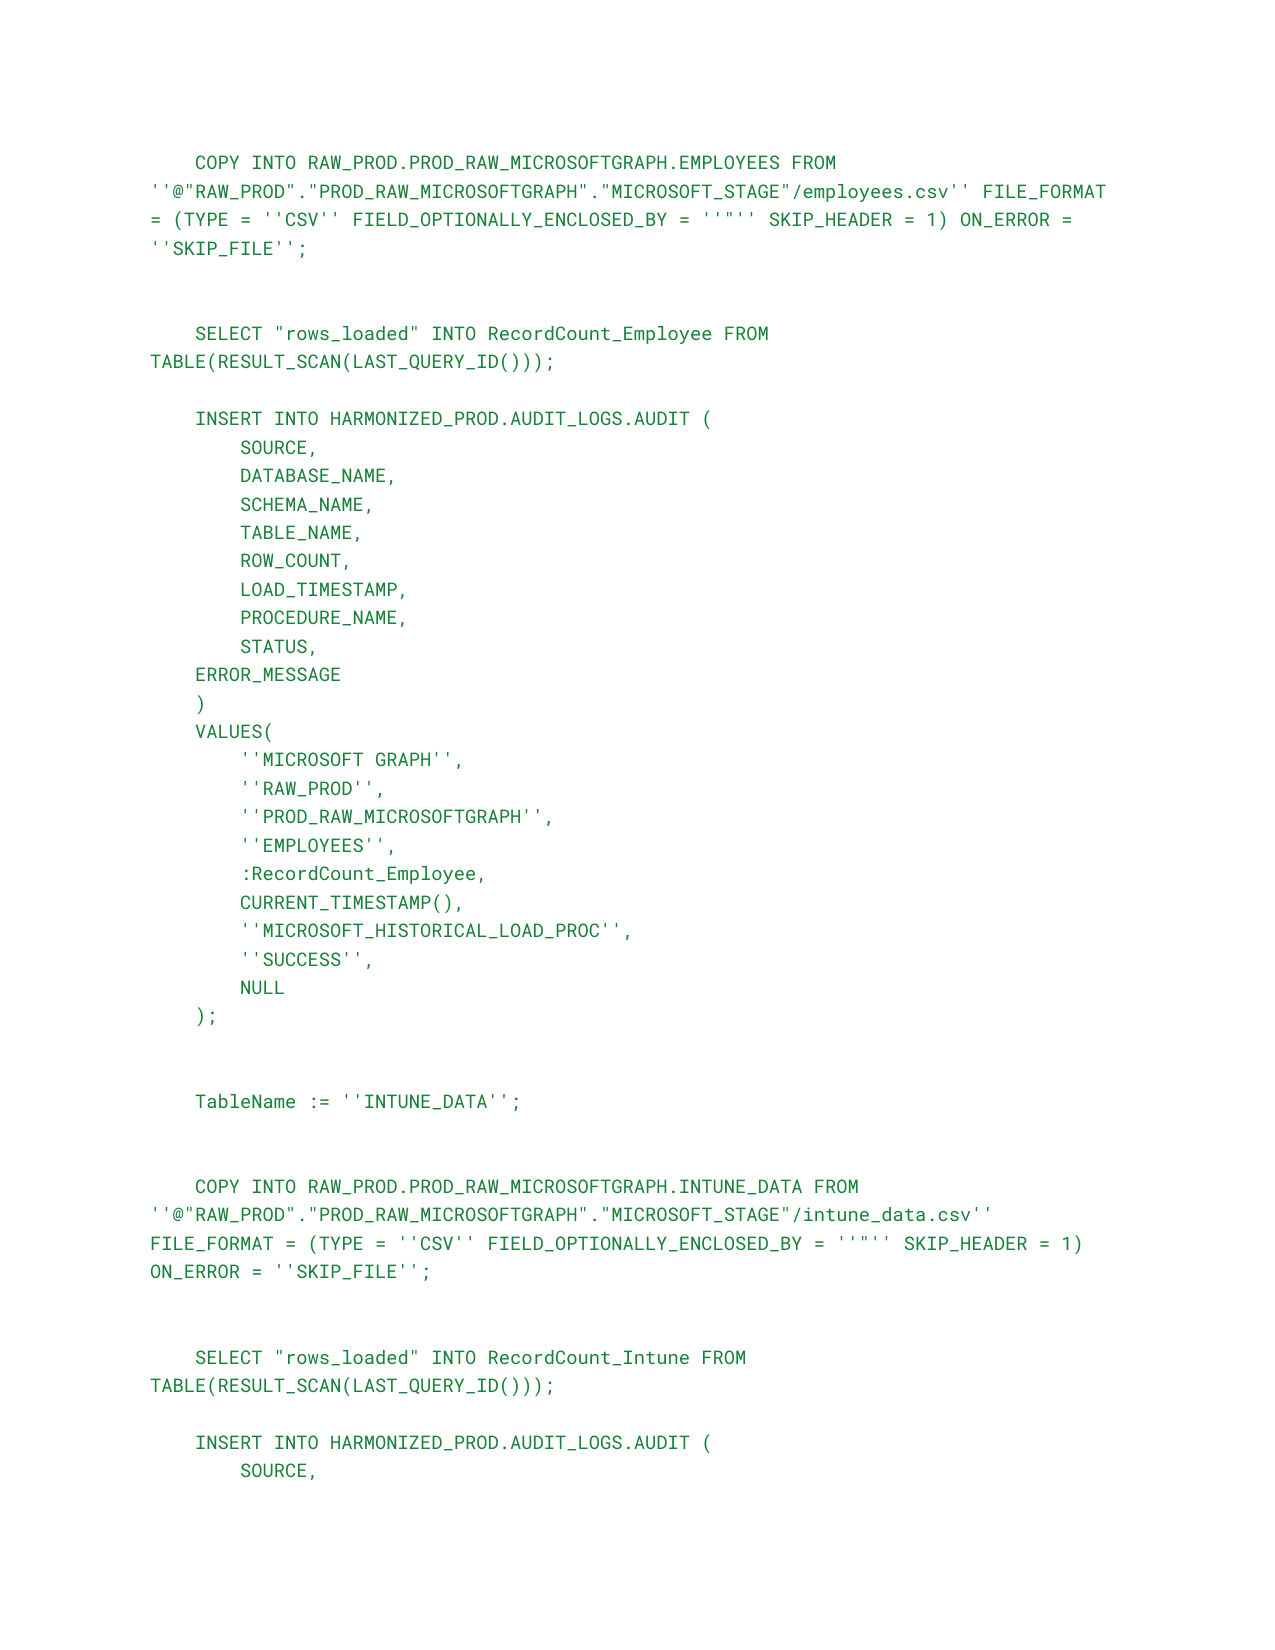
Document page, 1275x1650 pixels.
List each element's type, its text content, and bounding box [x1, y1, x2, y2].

text VALUES( [150, 719, 1125, 743]
text :RecordCount_Employee, [150, 861, 1125, 886]
text ROW_COUNT, [150, 548, 1125, 573]
text COPY INTO RAW_PROD.PROD_RAW_MICROSOFTGRAPH.EMPLOYEES FROM ''@"RAW_PROD"."PROD_RAW_MICROSOFTGRAPH"."MICROSOFT_STAGE"/employees.csv'' FILE_FORMAT = (TYPE = ''CSV'' FIELD_OPTIONALLY_ENCLOSED_BY = ''"'' SKIP_HEADER = 1) ON_ERROR = ''SKIP_FILE''; [150, 150, 1125, 260]
text INSERT INTO HARMONIZED_PROD.AUDIT_LOGS.AUDIT ( [150, 1430, 1125, 1454]
text ERROR_MESSAGE [150, 662, 1125, 687]
text SELECT "rows_loaded" INTO RecordCount_Intune FROM TABLE(RESULT_SCAN(LAST_QUERY_ID())); [150, 1344, 1125, 1398]
text ''MICROSOFT GRAPH'', [150, 747, 1125, 772]
text INSERT INTO HARMONIZED_PROD.AUDIT_LOGS.AUDIT ( [150, 406, 1125, 431]
text TABLE_NAME, [150, 520, 1125, 544]
text TableName := ''INTUNE_DATA''; [150, 1088, 1125, 1113]
text ''SUCCESS'', [150, 946, 1125, 971]
text SOURCE, [150, 434, 1125, 459]
text SCHEMA_NAME, [150, 491, 1125, 516]
text LOAD_TIMESTAMP, [150, 577, 1125, 601]
text CURRENT_TIMESTAMP(), [150, 889, 1125, 914]
text DATABASE_NAME, [150, 463, 1125, 488]
text NULL [150, 975, 1125, 999]
text SELECT "rows_loaded" INTO RecordCount_Employee FROM TABLE(RESULT_SCAN(LAST_QUERY_ID())); [150, 321, 1125, 374]
text ''RAW_PROD'', [150, 776, 1125, 800]
text ); [150, 1003, 1125, 1028]
text ''PROD_RAW_MICROSOFTGRAPH'', [150, 804, 1125, 829]
text COPY INTO RAW_PROD.PROD_RAW_MICROSOFTGRAPH.INTUNE_DATA FROM ''@"RAW_PROD"."PROD_RAW_MICROSOFTGRAPH"."MICROSOFT_STAGE"/intune_data.csv'' FILE_FORMAT = (TYPE = ''CSV'' FIELD_OPTIONALLY_ENCLOSED_BY = ''"'' SKIP_HEADER = 1) ON_ERROR = ''SKIP_FILE''; [150, 1174, 1125, 1284]
text ''EMPLOYEES'', [150, 832, 1125, 857]
text PROCEDURE_NAME, [150, 605, 1125, 630]
text SOURCE, [150, 1458, 1125, 1483]
text ''MICROSOFT_HISTORICAL_LOAD_PROC'', [150, 918, 1125, 943]
text ) [150, 690, 1125, 715]
text STATUS, [150, 633, 1125, 658]
